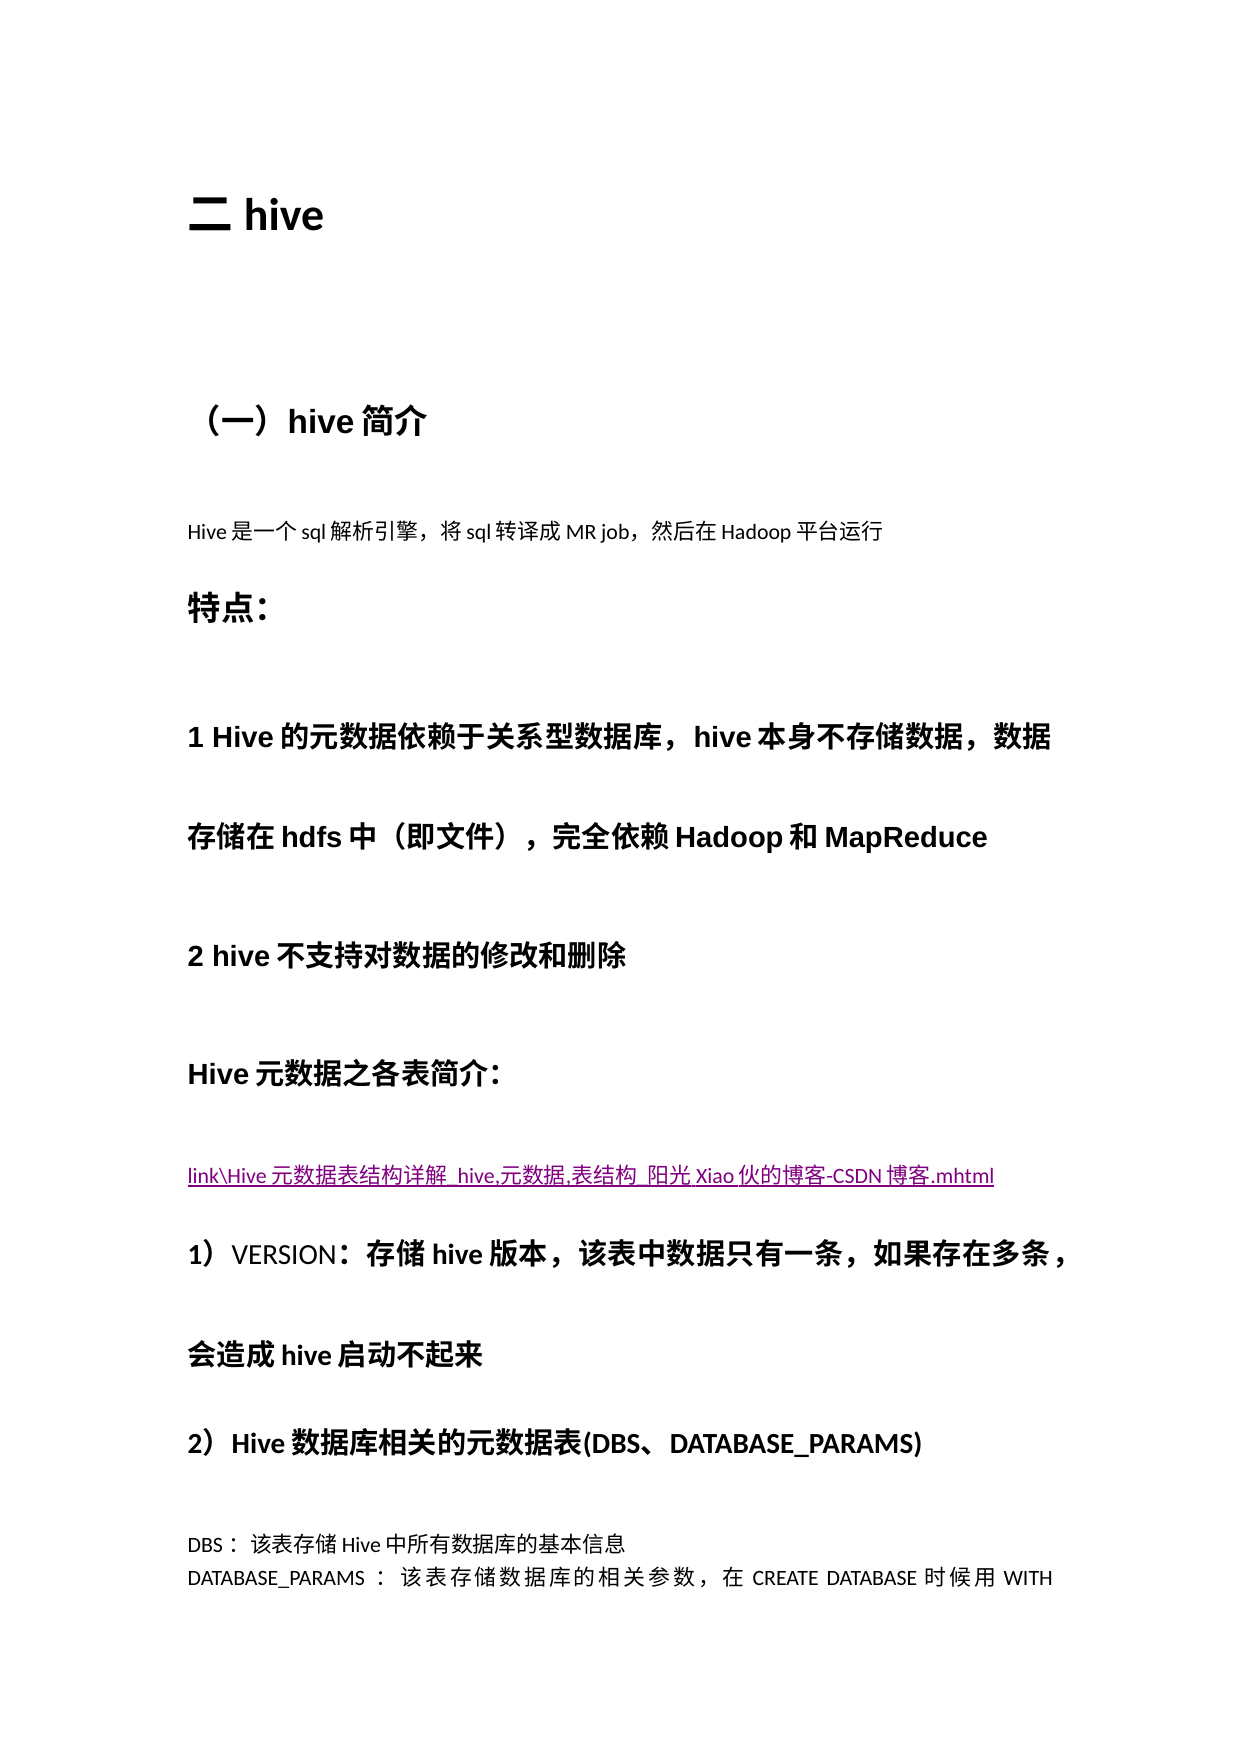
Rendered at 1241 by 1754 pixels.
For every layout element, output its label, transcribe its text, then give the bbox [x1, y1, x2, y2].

text Hive是一个sql解析引擎，将sql转译成MR job，然后在Hadoop平台运行 [187, 513, 1053, 546]
subtitle 二 hive [187, 162, 1053, 259]
subtitle Hive元数据之各表简介： [187, 1039, 1053, 1104]
subtitle 1 Hive的元数据依赖于关系型数据库，hive本身不存储数据，数据存储在hdfs中（即文件），完全依赖Hadoop和MapReduce [187, 702, 1053, 868]
subtitle 2 hive不支持对数据的修改和删除 [187, 921, 1053, 986]
list DBS ：该表存储Hive中所有数据库的基本信息 [187, 1557, 1053, 1590]
subtitle hive简介 [187, 387, 1053, 452]
subtitle 特点： [187, 573, 1053, 638]
subtitle VERSION：存储hive版本，该表中数据只有一条，如果存在多条，会造成hive启动不起来 [187, 1219, 1053, 1385]
text link\Hive 元数据表结构详解_hive,元数据,表结构_阳光Xiao伙的博客-CSDN博客.mhtml [187, 1158, 1053, 1190]
subtitle Hive数据库相关的元数据表(DBS、DATABASE_PARAMS) [187, 1439, 1053, 1504]
